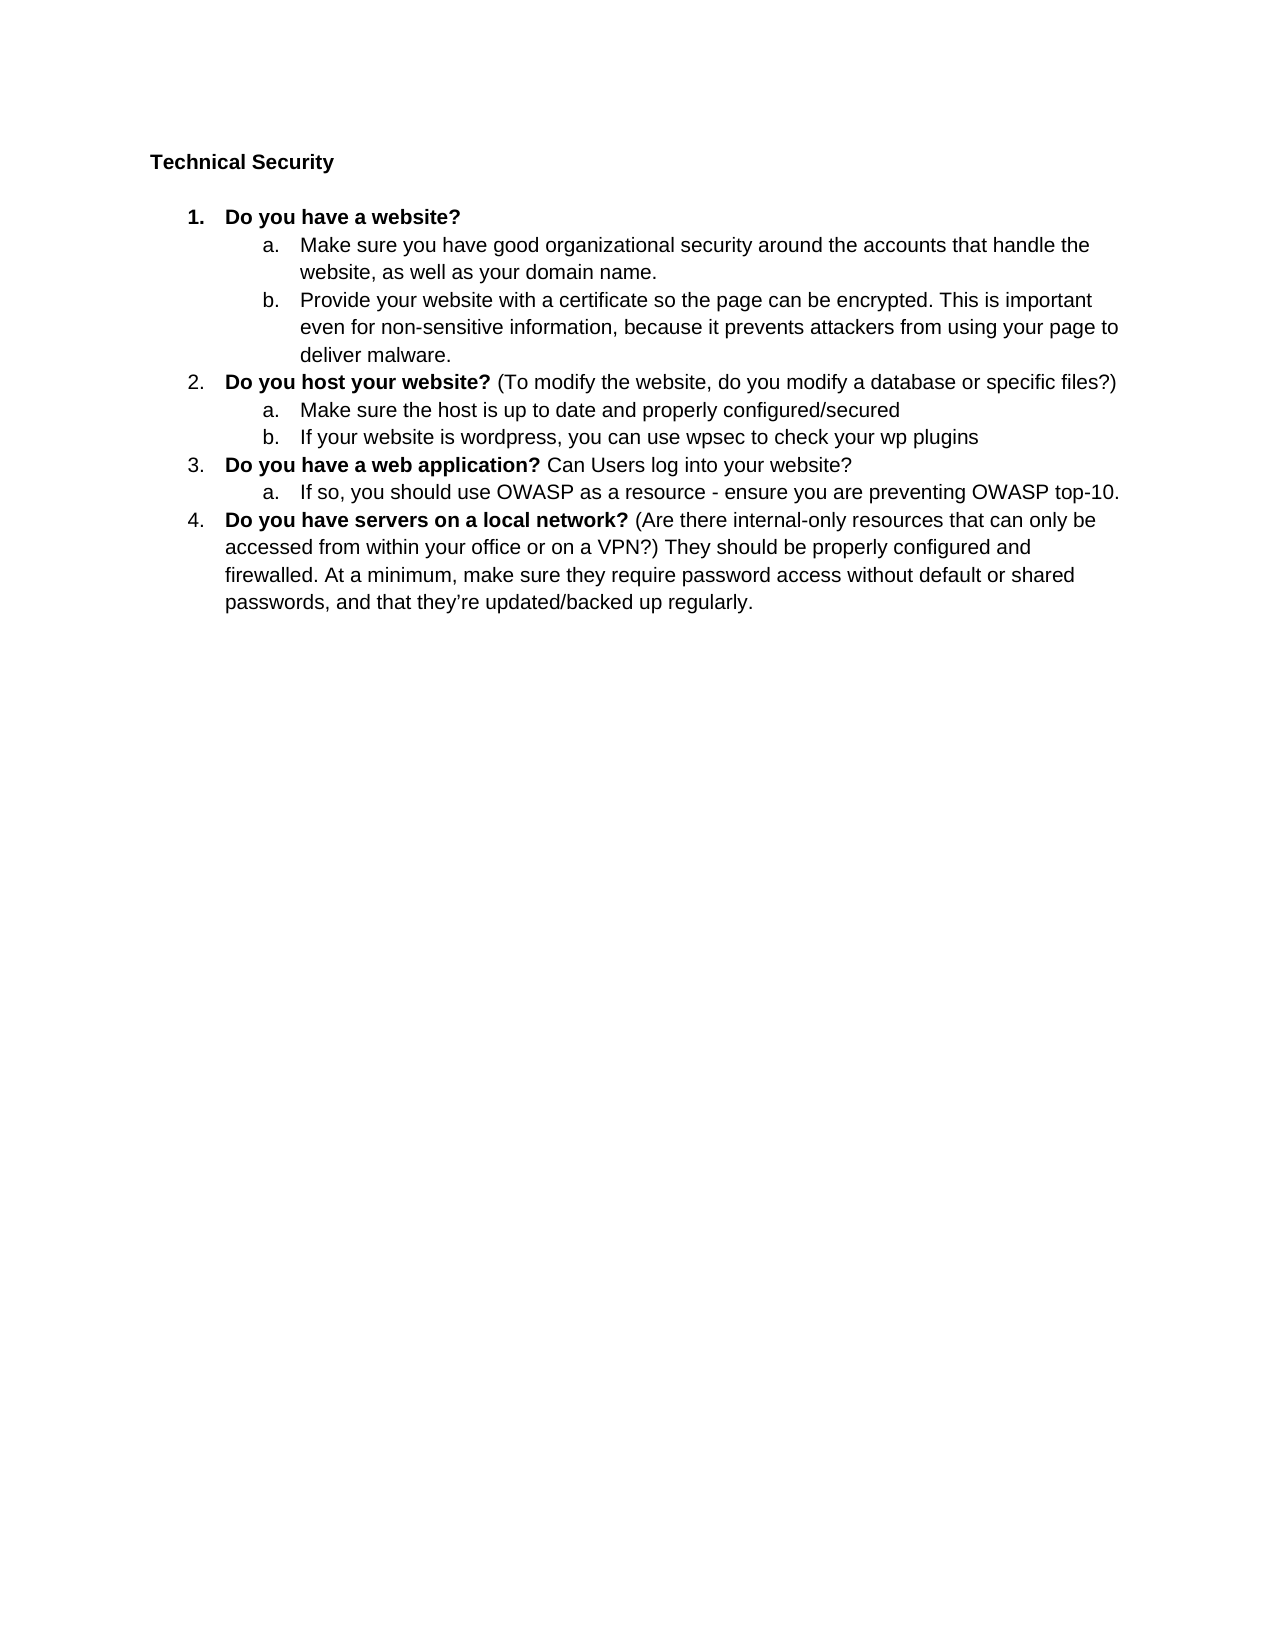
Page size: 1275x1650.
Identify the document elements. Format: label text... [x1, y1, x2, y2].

list Do you have a web application? Can Users log into your website? [187, 452, 1125, 476]
list Do you host your website? (To modify the website, do you modify a database or specific files?) [187, 370, 1125, 394]
list Make sure you have good organizational security around the accounts that handle the website, as well as your domain name. [262, 232, 1125, 284]
list Provide your website with a certificate so the page can be encrypted. This is important even for non-sensitive information, because it prevents attackers from using your page to deliver malware. [262, 287, 1125, 366]
list If so, you should use OWASP as a resource - ensure you are preventing OWASP top-10. [262, 480, 1125, 504]
list Make sure the host is up to date and properly configured/secured [262, 397, 1125, 421]
list If your website is wordpress, you can use wpsec to check your wp plugins [262, 425, 1125, 449]
text Technical Security [150, 150, 1125, 174]
list Do you have a website? [187, 205, 1125, 229]
list Do you have servers on a local network? (Are there internal-only resources that can only be accessed from within your office or on a VPN?) They should be properly configured and firewalled. At a minimum, make sure they require password access without default or shared passwords, and that they’re updated/backed up regularly. [187, 507, 1125, 614]
